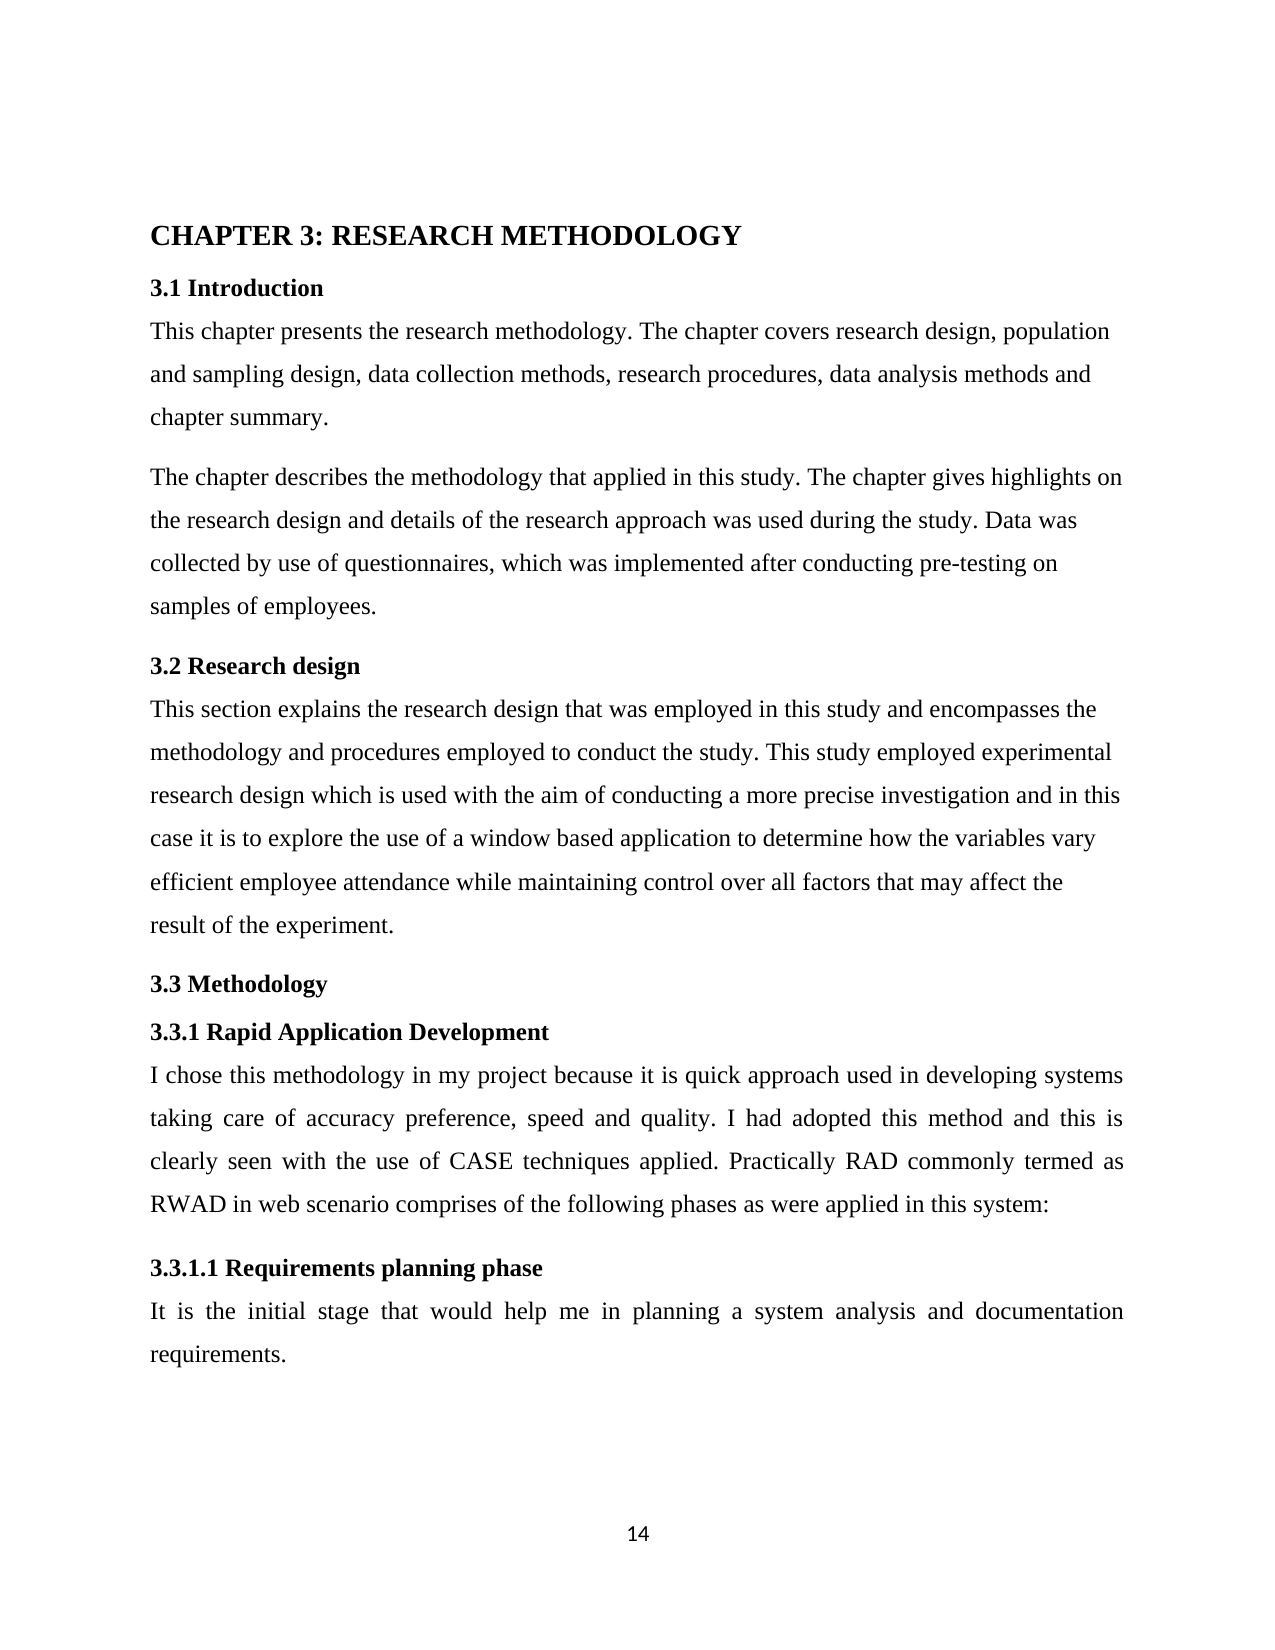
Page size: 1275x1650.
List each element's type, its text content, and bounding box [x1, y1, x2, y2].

text The chapter describes the methodology that applied in this study. The chapter gives highlights on the research design and details of the research approach was used during the study. Data was collected by use of questionnaires, which was implemented after conducting pre-testing on samples of employees. [150, 462, 1125, 620]
subtitle 3.2 Research design [150, 651, 1125, 680]
text This section explains the research design that was employed in this study and encompasses the methodology and procedures employed to conduct the study. This study employed experimental research design which is used with the aim of conducting a more precise investigation and in this case it is to explore the use of a window based application to determine how the variables vary efficient employee attendance while maintaining control over all factors that may affect the result of the experiment. [150, 694, 1125, 938]
text I chose this methodology in my project because it is quick approach used in developing systems taking care of accuracy preference, speed and quality. I had adopted this method and this is clearly seen with the use of CASE techniques applied. Practically RAD commonly termed as RWAD in web scenario comprises of the following phases as were applied in this system: [150, 1060, 1125, 1218]
subtitle 3.3.1 Rapid Application Development [150, 1017, 1125, 1046]
subtitle 3.1 Introduction [150, 273, 1125, 301]
text This chapter presents the research methodology. The chapter covers research design, population and sampling design, data collection methods, research procedures, data analysis methods and chapter summary. [150, 316, 1125, 431]
text It is the initial stage that would help me in planning a system analysis and documentation requirements. [150, 1296, 1125, 1368]
subtitle 3.3 Methodology [150, 969, 1125, 998]
subtitle CHAPTER 3: RESEARCH METHODOLOGY [150, 218, 1125, 252]
subtitle 3.3.1.1 Requirements planning phase [150, 1253, 1125, 1282]
